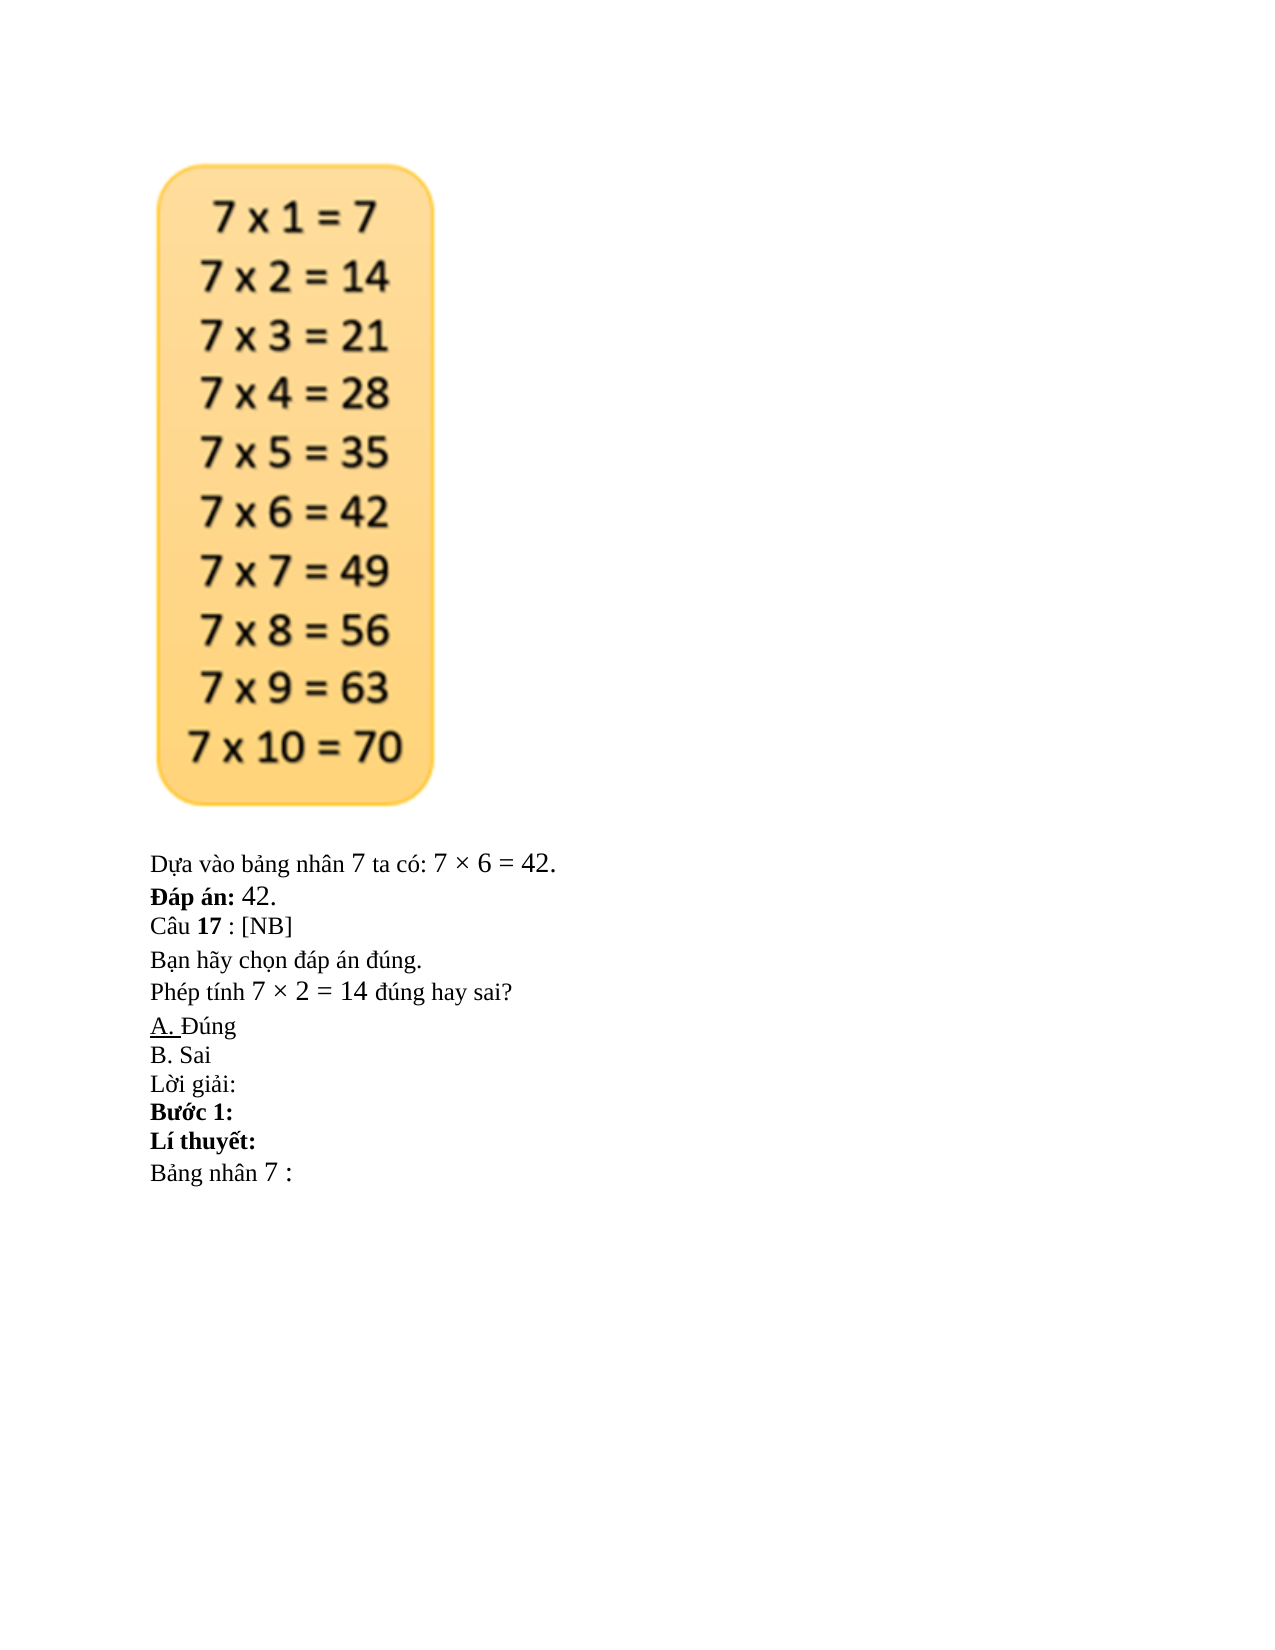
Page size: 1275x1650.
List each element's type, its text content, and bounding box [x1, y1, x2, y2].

text Lời giải: [150, 1069, 1125, 1097]
text Câu 17 : [NB] [150, 911, 1125, 940]
text B. Sai [150, 1040, 1125, 1069]
text Bước 1: [150, 1097, 1125, 1126]
text A. Đúng [150, 1011, 1125, 1040]
text Bạn hãy chọn đáp án đúng. Phép tính 7 × 2 = 14 đúng hay sai? [150, 945, 1125, 1006]
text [150, 1126, 1125, 1187]
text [150, 150, 1125, 911]
picture [150, 150, 438, 818]
